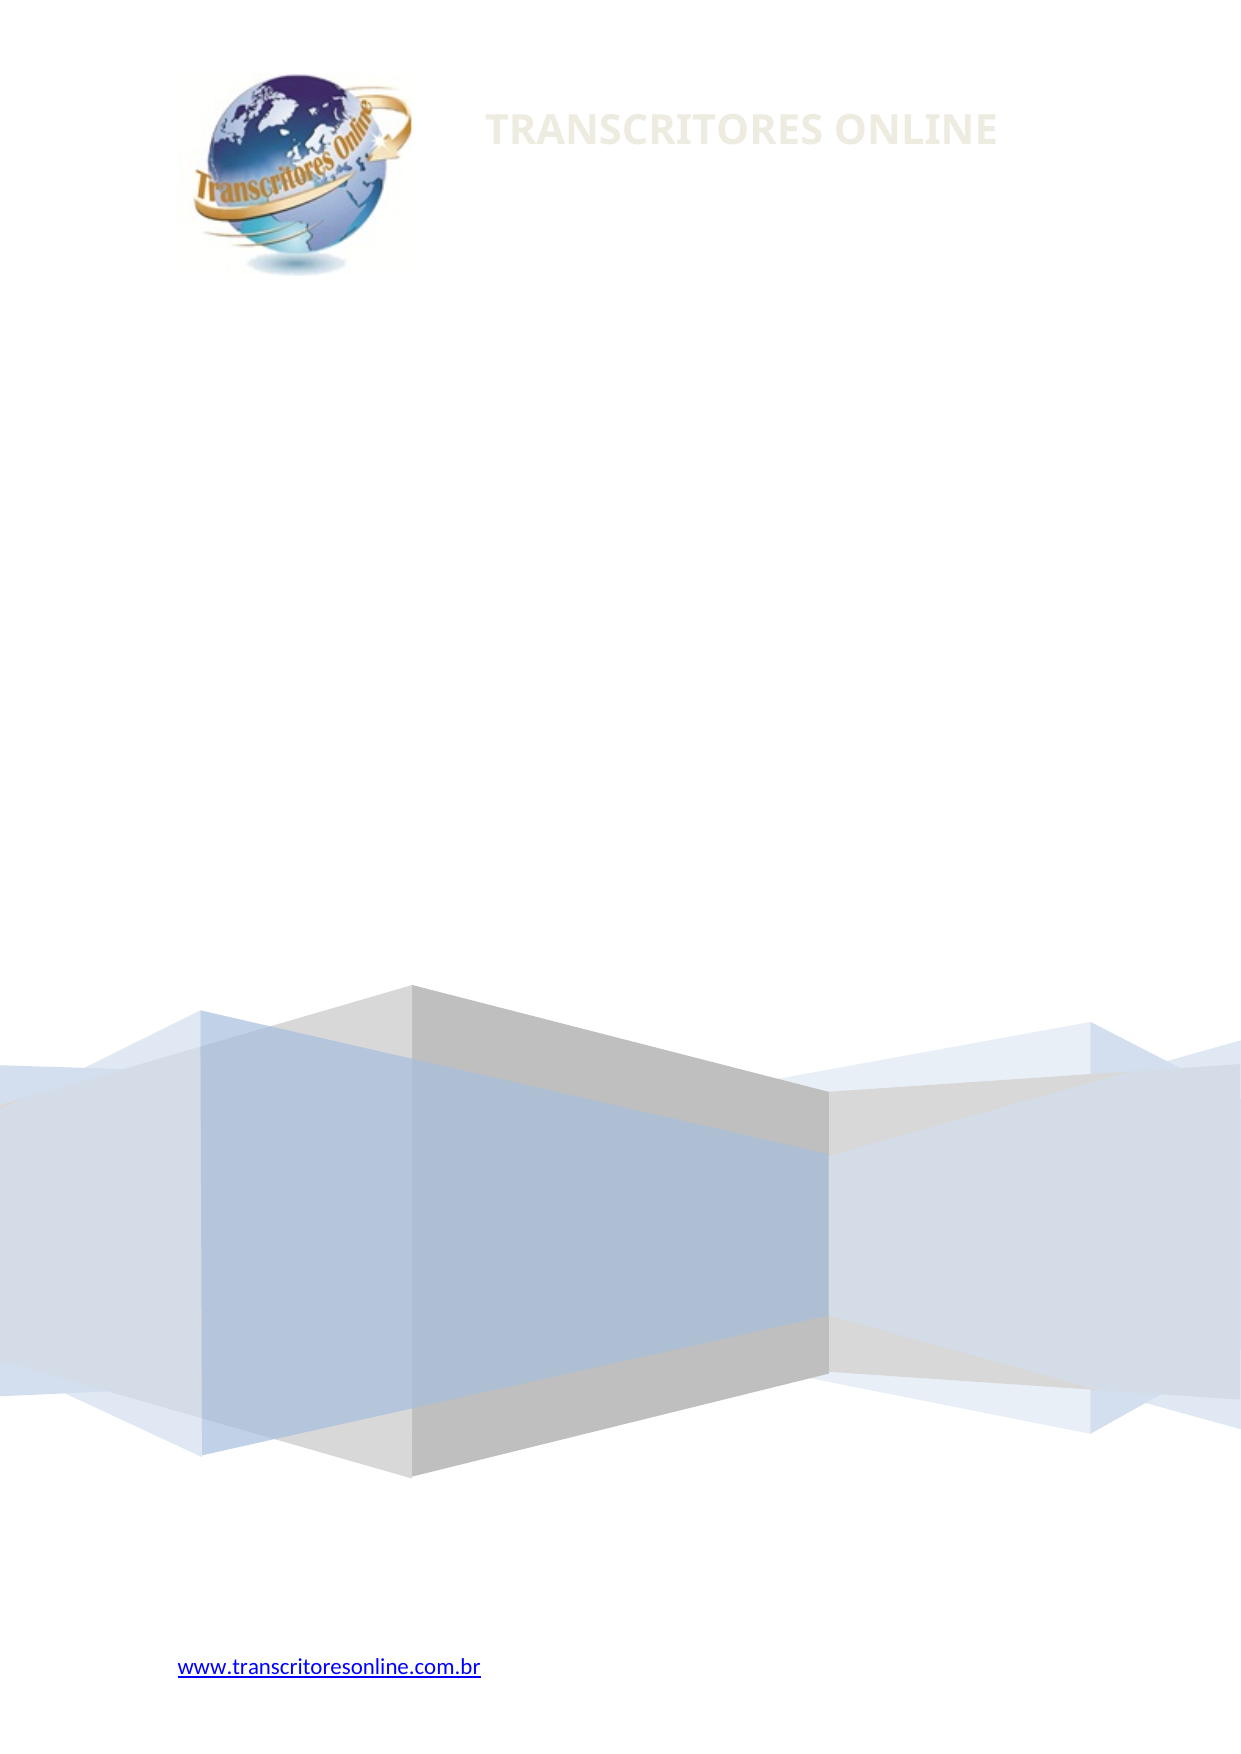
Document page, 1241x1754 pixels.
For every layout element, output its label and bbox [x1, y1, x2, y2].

picture [177, 73, 412, 276]
